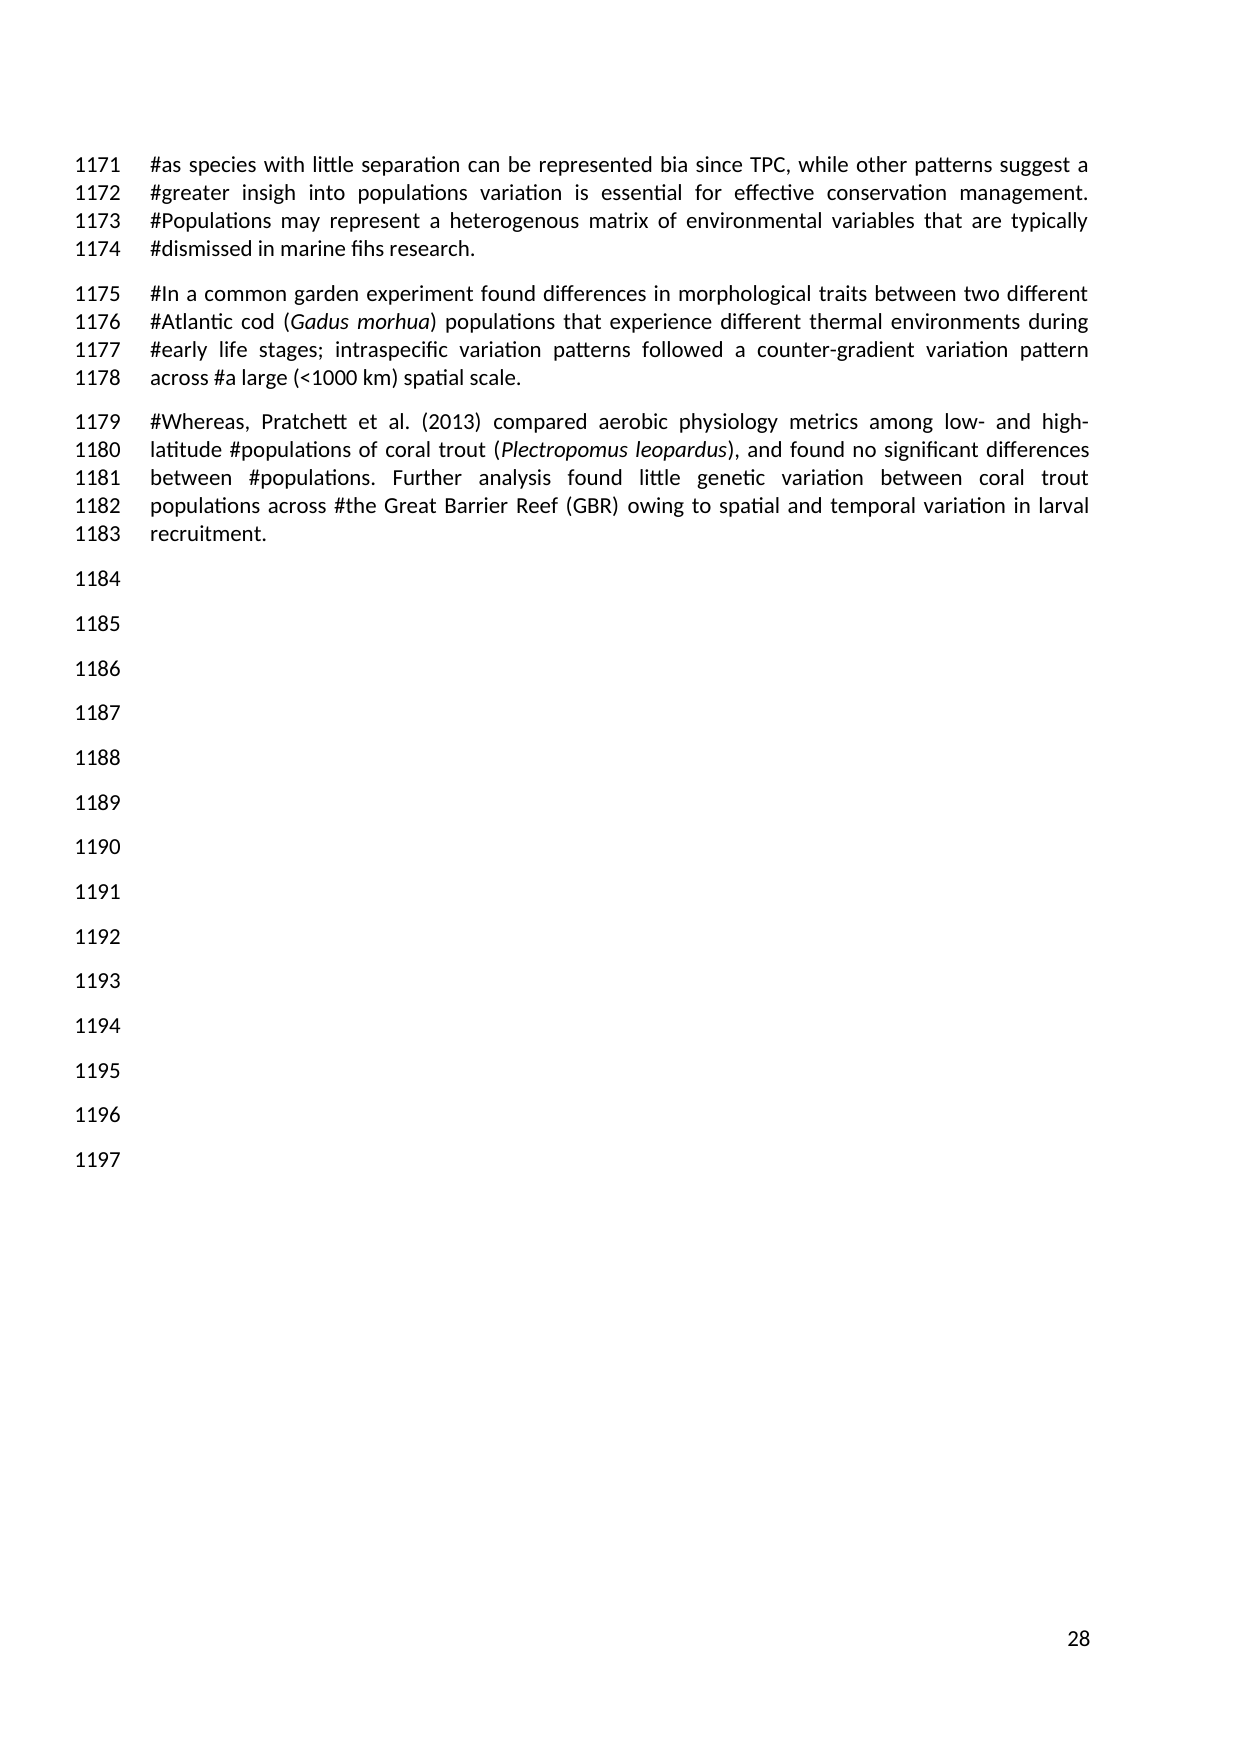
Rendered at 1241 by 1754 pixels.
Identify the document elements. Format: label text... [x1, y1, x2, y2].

text #as species with little separation can be represented bia since TPC, while other patterns suggest a #greater insigh into populations variation is essential for effective conservation management. #Populations may represent a heterogenous matrix of environmental variables that are typically #dismissed in marine fihs research. [150, 150, 1090, 262]
text #Whereas, Pratchett et al. (2013) compared aerobic physiology metrics among low- and high-latitude #populations of coral trout (Plectropomus leopardus), and found no significant differences between #populations. Further analysis found little genetic variation between coral trout populations across #the Great Barrier Reef (GBR) owing to spatial and temporal variation in larval recruitment. [150, 407, 1090, 548]
text #In a common garden experiment found differences in morphological traits between two different #Atlantic cod (Gadus morhua) populations that experience different thermal environments during #early life stages; intraspecific variation patterns followed a counter-gradient variation pattern across #a large (<1000 km) spatial scale. [150, 279, 1090, 391]
